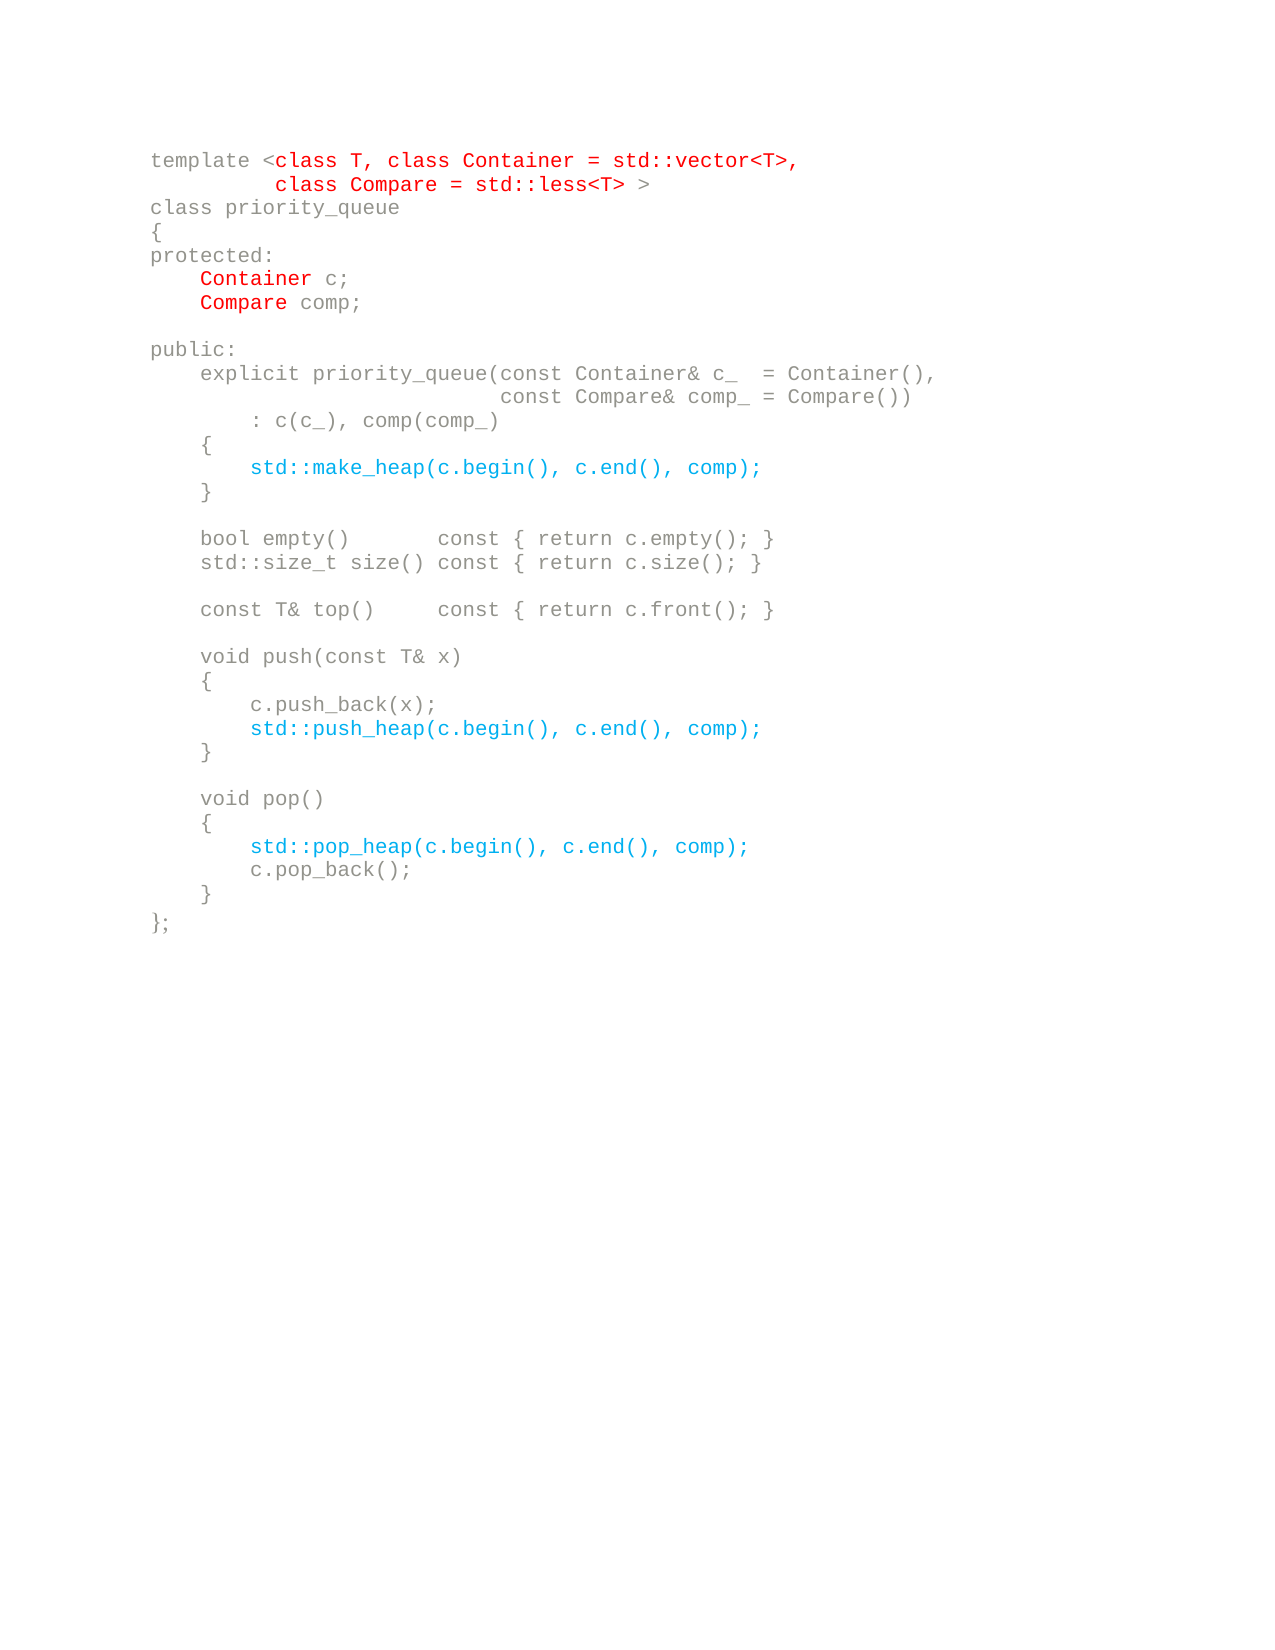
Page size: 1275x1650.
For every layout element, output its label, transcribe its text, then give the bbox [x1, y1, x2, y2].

text c.pop_back(); [150, 859, 1125, 883]
text bool empty() const { return c.empty(); } [150, 528, 1125, 552]
text class priority_queue [150, 197, 1125, 221]
text const T& top() const { return c.front(); } [150, 599, 1125, 623]
text Compare comp; [150, 292, 1125, 316]
text }; [150, 907, 1125, 935]
text : c(c_), comp(comp_) [150, 410, 1125, 434]
text template <class T, class Container = std::vector<T>, [150, 150, 1125, 174]
text class Compare = std::less<T> > [150, 174, 1125, 197]
text } [150, 741, 1125, 765]
text std::make_heap(c.begin(), c.end(), comp); [150, 457, 1125, 481]
text protected: [150, 244, 1125, 268]
text } [150, 883, 1125, 907]
text const Compare& comp_ = Compare()) [150, 386, 1125, 410]
text std::push_heap(c.begin(), c.end(), comp); [150, 717, 1125, 741]
text public: [150, 339, 1125, 363]
text std::pop_heap(c.begin(), c.end(), comp); [150, 836, 1125, 859]
text } [150, 481, 1125, 505]
text { [150, 812, 1125, 836]
text { [150, 670, 1125, 694]
text void pop() [150, 788, 1125, 812]
text { [150, 221, 1125, 244]
text c.push_back(x); [150, 694, 1125, 717]
text explicit priority_queue(const Container& c_ = Container(), [150, 363, 1125, 386]
text std::size_t size() const { return c.size(); } [150, 552, 1125, 576]
text void push(const T& x) [150, 647, 1125, 670]
text Container c; [150, 268, 1125, 292]
text { [150, 434, 1125, 457]
